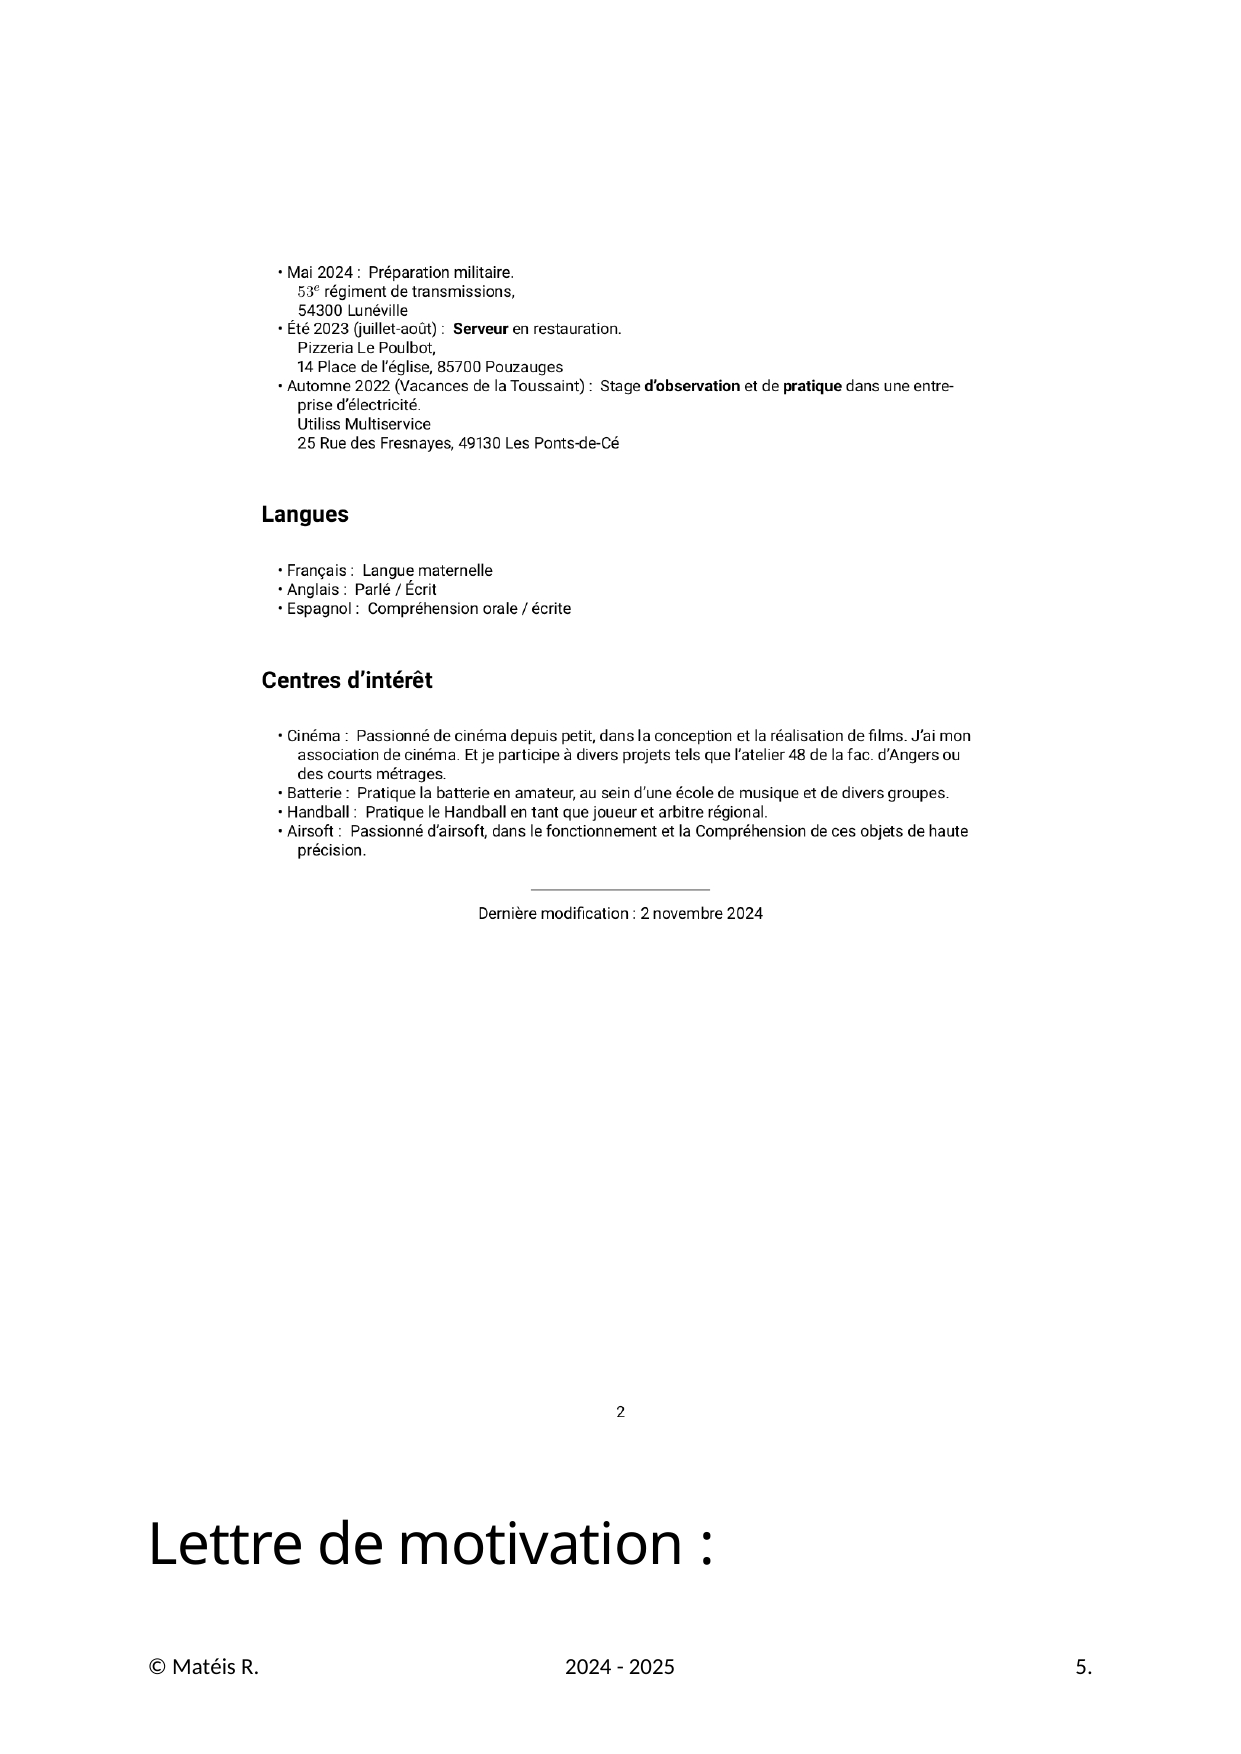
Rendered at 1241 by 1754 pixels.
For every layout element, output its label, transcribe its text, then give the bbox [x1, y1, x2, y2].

picture [147, 147, 1093, 1484]
title Lettre de motivation : [148, 1502, 1093, 1582]
